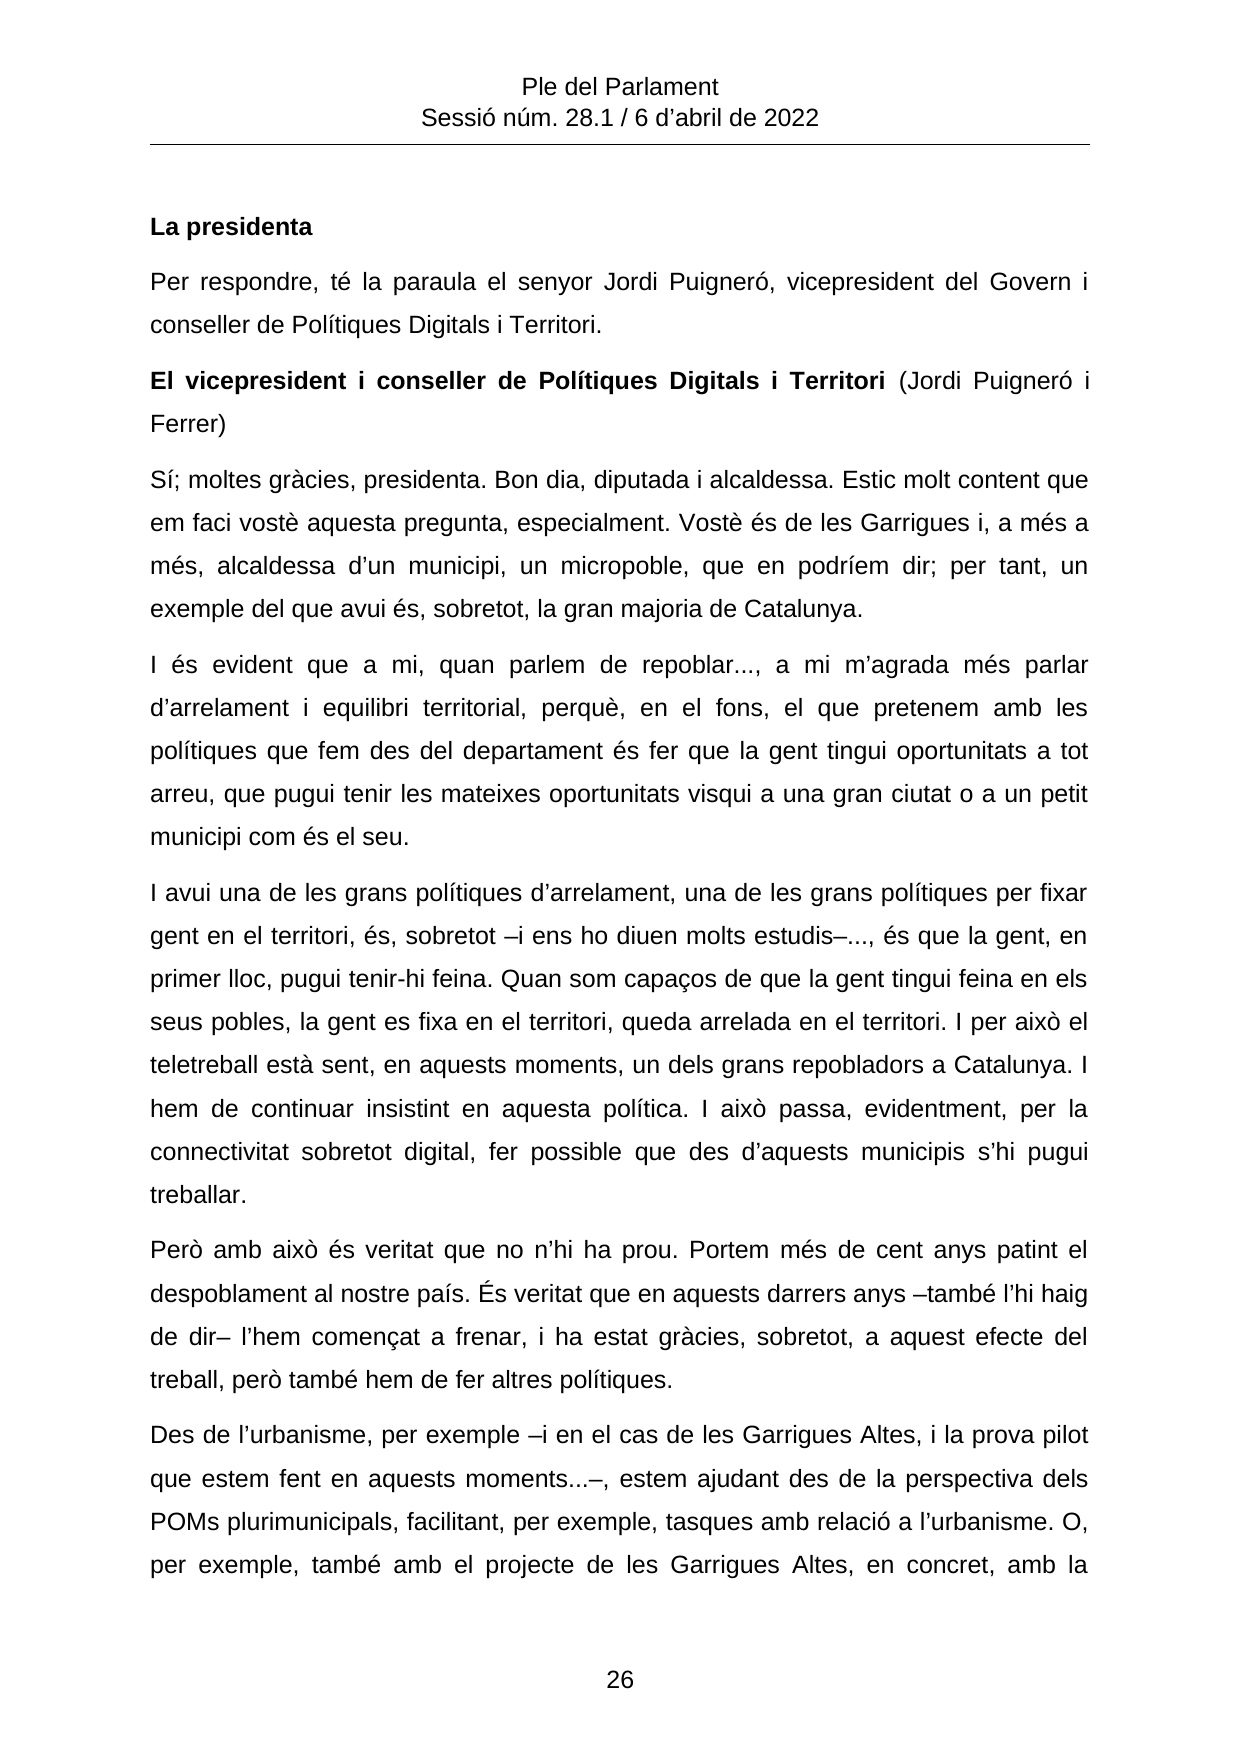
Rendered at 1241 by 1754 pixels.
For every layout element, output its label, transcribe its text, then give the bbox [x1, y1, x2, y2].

text Sí; moltes gràcies, presidenta. Bon dia, diputada i alcaldessa. Estic molt content que em faci vostè aquesta pregunta, especialment. Vostè és de les Garrigues i, a més a més, alcaldessa d’un municipi, un micropoble, que en podríem dir; per tant, un exemple del que avui és, sobretot, la gran majoria de Catalunya. [150, 465, 1090, 623]
text Però amb això és veritat que no n’hi ha prou. Portem més de cent anys patint el despoblament al nostre país. És veritat que en aquests darrers anys –també l’hi haig de dir– l’hem començat a frenar, i ha estat gràcies, sobretot, a aquest efecte del treball, però també hem de fer altres polítiques. [150, 1236, 1090, 1394]
text Per respondre, té la paraula el senyor Jordi Puigneró, vicepresident del Govern i conseller de Polítiques Digitals i Territori. [150, 267, 1090, 339]
text I avui una de les grans polítiques d’arrelament, una de les grans polítiques per fixar gent en el territori, és, sobretot –i ens ho diuen molts estudis–..., és que la gent, en primer lloc, pugui tenir-hi feina. Quan som capaços de que la gent tingui feina en els seus pobles, la gent es fixa en el territori, queda arrelada en el territori. I per això el teletreball està sent, en aquests moments, un dels grans repobladors a Catalunya. I hem de continuar insistint en aquesta política. I això passa, evidentment, per la connectivitat sobretot digital, fer possible que des d’aquests municipis s’hi pugui treballar. [150, 878, 1090, 1209]
text La presidenta [150, 212, 1090, 241]
text El vicepresident i conseller de Polítiques Digitals i Territori (Jordi Puigneró i Ferrer) [150, 366, 1090, 438]
text I és evident que a mi, quan parlem de repoblar..., a mi m’agrada més parlar d’arrelament i equilibri territorial, perquè, en el fons, el que pretenem amb les polítiques que fem des del departament és fer que la gent tingui oportunitats a tot arreu, que pugui tenir les mateixes oportunitats visqui a una gran ciutat o a un petit municipi com és el seu. [150, 650, 1090, 851]
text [150, 1421, 1090, 1579]
